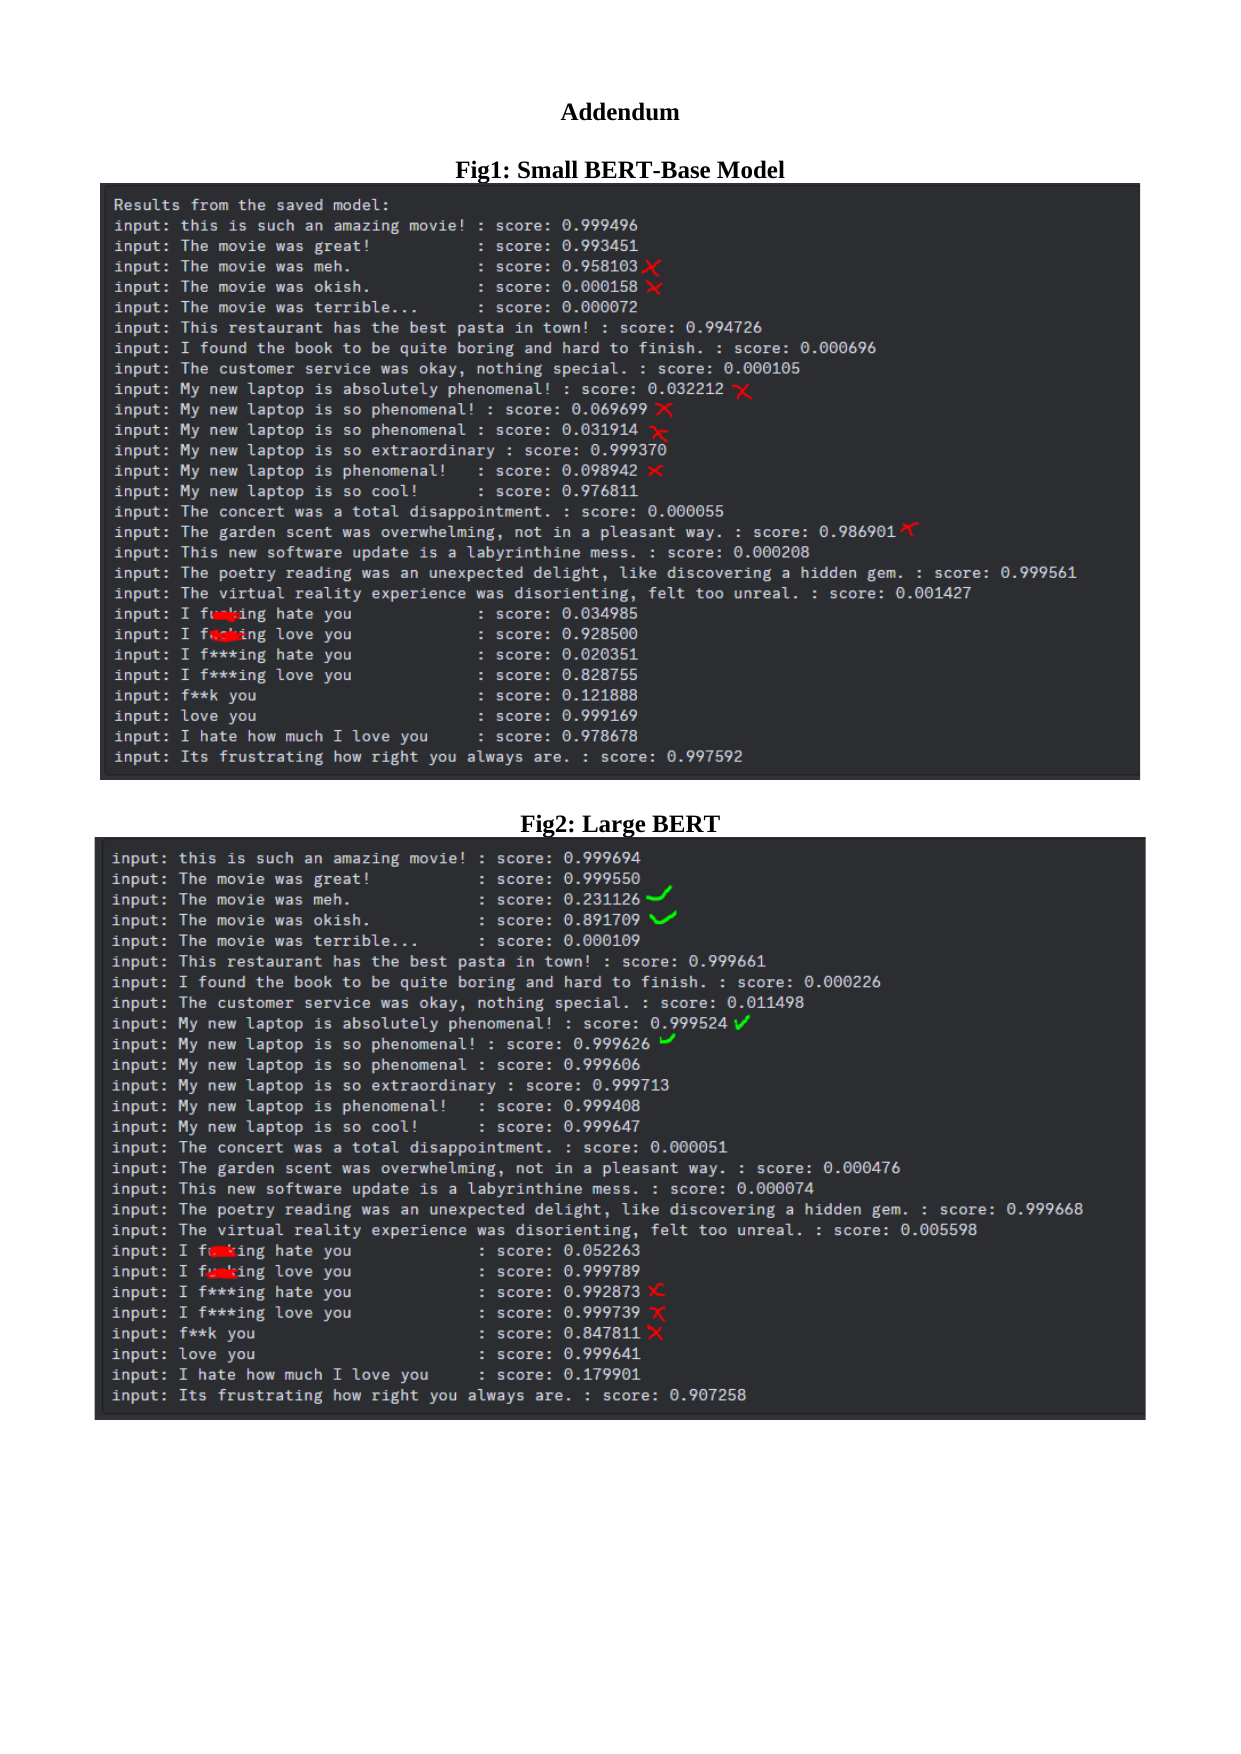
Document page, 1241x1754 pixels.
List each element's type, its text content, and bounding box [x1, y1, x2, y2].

text Addendum [93, 97, 1147, 126]
picture [100, 183, 1141, 780]
text Fig2: Large BERT [93, 809, 1147, 837]
picture [94, 837, 1146, 1420]
text Fig1: Small BERT-Base Model [93, 155, 1147, 184]
